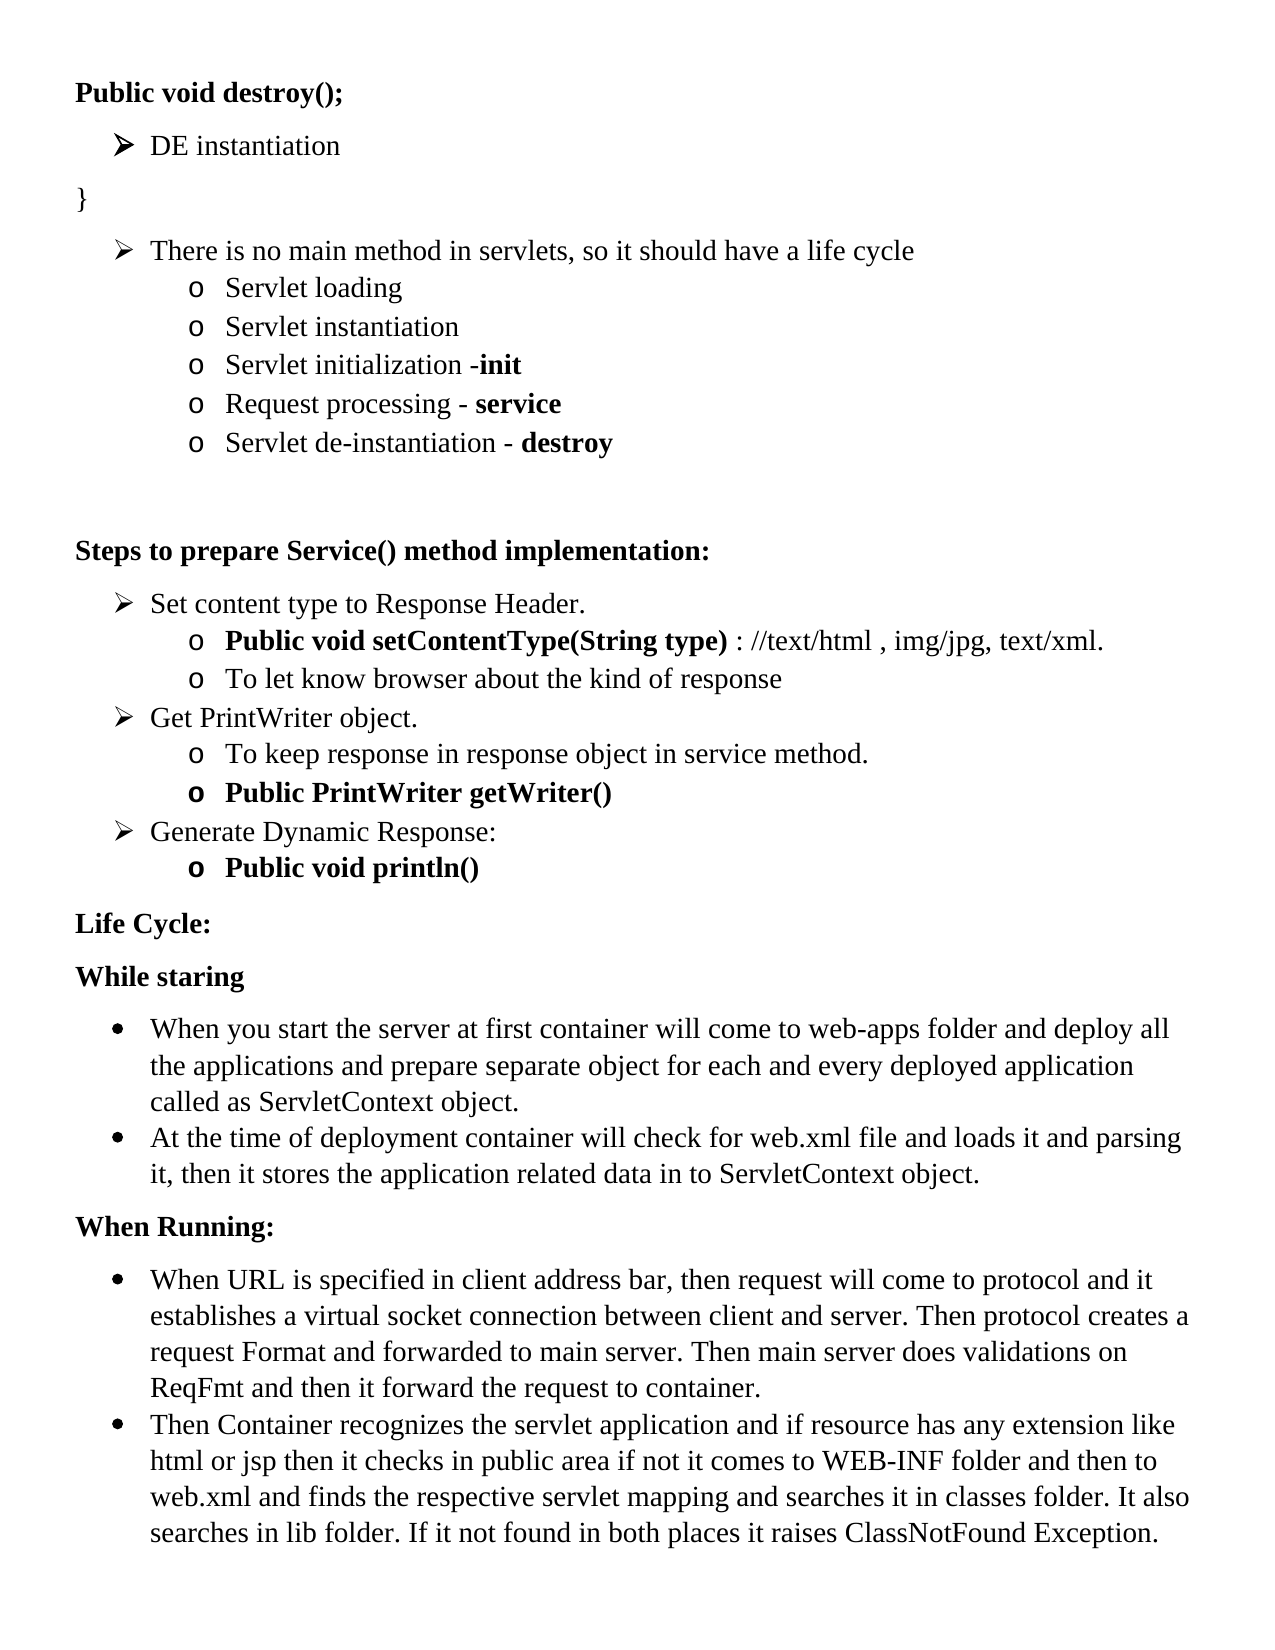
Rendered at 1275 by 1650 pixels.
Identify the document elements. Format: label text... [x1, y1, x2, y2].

list Set content type to Response Header. [112, 586, 1200, 620]
text Steps to prepare Service() method implementation: [75, 533, 1200, 567]
list At the time of deployment container will check for web.xml file and loads it and parsing it, then it stores the application related data in to ServletContext object. [112, 1120, 1200, 1190]
list Public void println() [187, 851, 1200, 887]
list When URL is specified in client address bar, then request will come to protocol and it establishes a virtual socket connection between client and server. Then protocol creates a request Format and forwarded to main server. Then main server does validations on ReqFmt and then it forward the request to container. [112, 1262, 1200, 1404]
list Servlet instantiation [187, 309, 1200, 345]
list Servlet loading [187, 270, 1200, 306]
list Request processing - service [187, 386, 1200, 422]
text Life Cycle: [75, 906, 1200, 939]
list To let know browser about the kind of response [187, 661, 1200, 697]
list Get PrintWriter object. [112, 700, 1200, 734]
text While staring [75, 959, 1200, 992]
list Servlet de-instantiation - destroy [187, 425, 1200, 461]
list DE instantiation [112, 128, 1200, 161]
list To keep response in response object in service method. [187, 737, 1200, 773]
text When Running: [75, 1209, 1200, 1243]
text } [75, 181, 1200, 214]
list There is no main method in servlets, so it should have a life cycle [112, 233, 1200, 267]
list Public PrintWriter getWriter() [187, 775, 1200, 811]
list Generate Dynamic Response: [112, 814, 1200, 848]
list Then Container recognizes the servlet application and if resource has any extension like html or jsp then it checks in public area if not it comes to WEB-INF folder and then to web.xml and finds the respective servlet mapping and searches it in classes folder. It also searches in lib folder. If it not found in both places it raises ClassNotFound Exception. [112, 1407, 1200, 1549]
list Servlet initialization -init [187, 347, 1200, 383]
list When you start the server at first container will come to web-apps folder and deploy all the applications and prepare separate object for each and every deployed application called as ServletContext object. [112, 1012, 1200, 1118]
list Public void setContentType(String type) : //text/html , img/jpg, text/xml. [187, 623, 1200, 659]
text Public void destroy(); [75, 75, 1200, 108]
